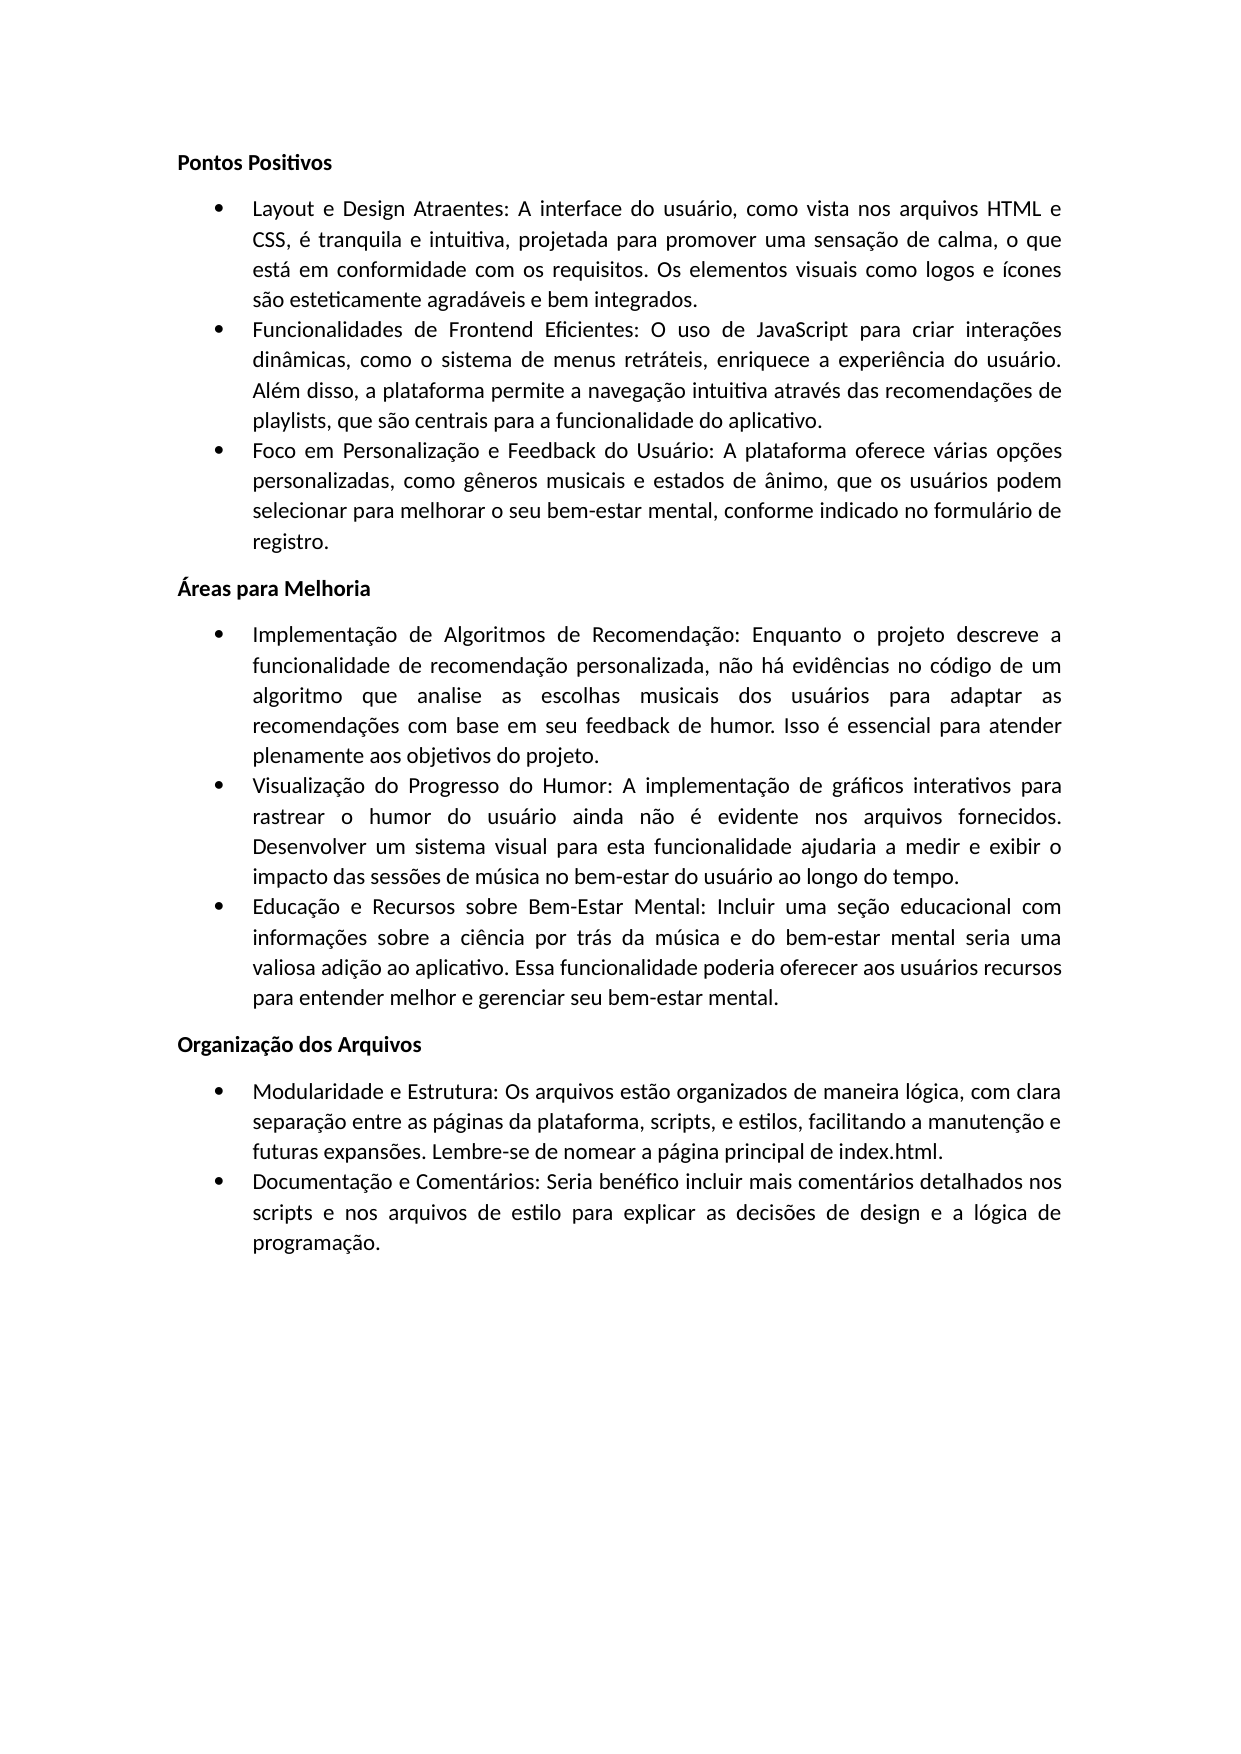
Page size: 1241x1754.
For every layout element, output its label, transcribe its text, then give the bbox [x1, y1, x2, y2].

list Educação e Recursos sobre Bem-Estar Mental: Incluir uma seção educacional com informações sobre a ciência por trás da música e do bem-estar mental seria uma valiosa adição ao aplicativo. Essa funcionalidade poderia oferecer aos usuários recursos para entender melhor e gerenciar seu bem-estar mental. [215, 892, 1063, 1011]
text Áreas para Melhoria [177, 574, 1063, 602]
list Implementação de Algoritmos de Recomendação: Enquanto o projeto descreve a funcionalidade de recomendação personalizada, não há evidências no código de um algoritmo que analise as escolhas musicais dos usuários para adaptar as recomendações com base em seu feedback de humor. Isso é essencial para atender plenamente aos objetivos do projeto. [215, 621, 1063, 769]
text Pontos Positivos [177, 148, 1063, 176]
list Documentação e Comentários: Seria benéfico incluir mais comentários detalhados nos scripts e nos arquivos de estilo para explicar as decisões de design e a lógica de programação. [215, 1167, 1063, 1256]
list Layout e Design Atraentes: A interface do usuário, como vista nos arquivos HTML e CSS, é tranquila e intuitiva, projetada para promover uma sensação de calma, o que está em conformidade com os requisitos. Os elementos visuais como logos e ícones são esteticamente agradáveis e bem integrados. [215, 194, 1063, 313]
list Foco em Personalização e Feedback do Usuário: A plataforma oferece várias opções personalizadas, como gêneros musicais e estados de ânimo, que os usuários podem selecionar para melhorar o seu bem-estar mental, conforme indicado no formulário de registro. [215, 436, 1063, 555]
list Modularidade e Estrutura: Os arquivos estão organizados de maneira lógica, com clara separação entre as páginas da plataforma, scripts, e estilos, facilitando a manutenção e futuras expansões. Lembre-se de nomear a página principal de index.html. [215, 1077, 1063, 1165]
list Visualização do Progresso do Humor: A implementação de gráficos interativos para rastrear o humor do usuário ainda não é evidente nos arquivos fornecidos. Desenvolver um sistema visual para esta funcionalidade ajudaria a medir e exibir o impacto das sessões de música no bem-estar do usuário ao longo do tempo. [215, 772, 1063, 890]
text Organização dos Arquivos [177, 1030, 1063, 1058]
list Funcionalidades de Frontend Eficientes: O uso de JavaScript para criar interações dinâmicas, como o sistema de menus retráteis, enriquece a experiência do usuário. Além disso, a plataforma permite a navegação intuitiva através das recomendações de playlists, que são centrais para a funcionalidade do aplicativo. [215, 315, 1063, 434]
